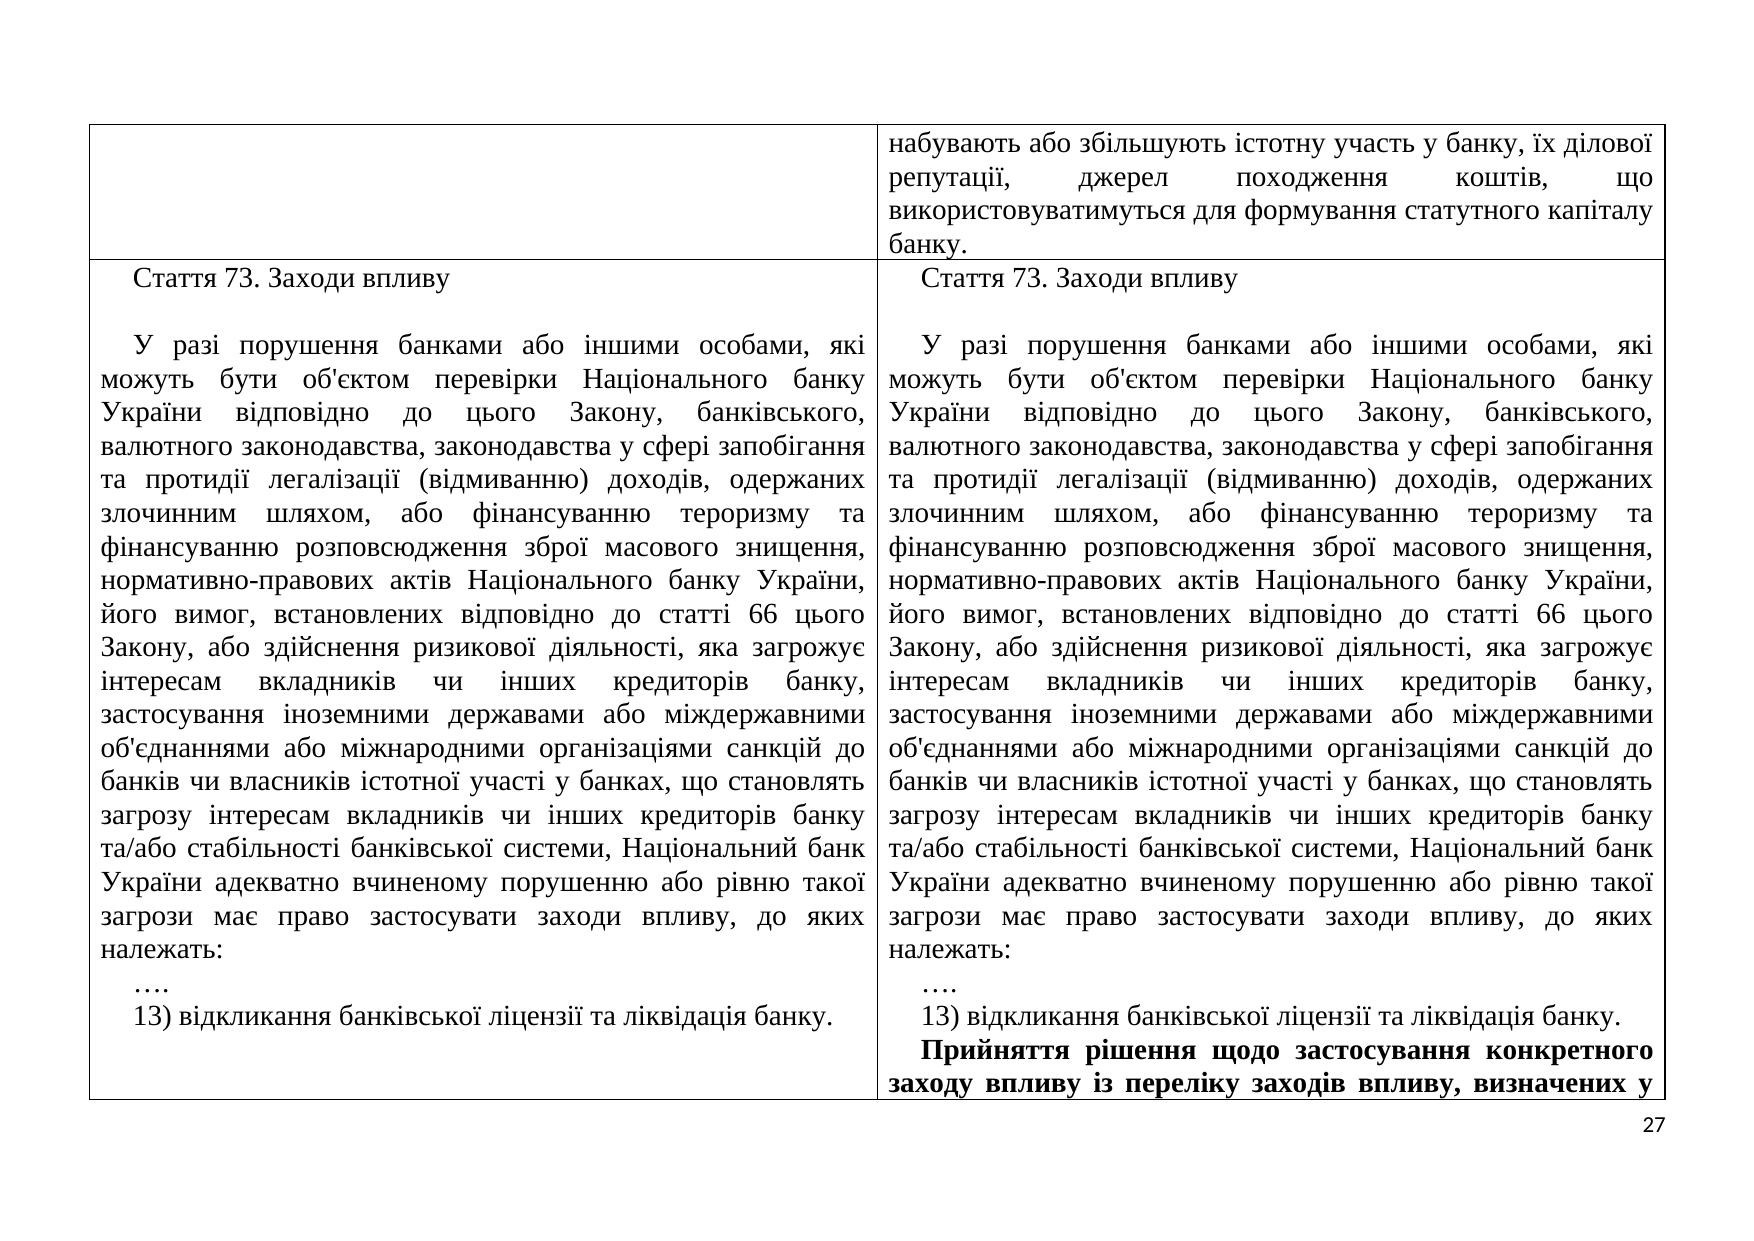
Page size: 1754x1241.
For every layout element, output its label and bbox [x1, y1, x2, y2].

table_cell [90, 125, 877, 259]
table_cell [878, 260, 1664, 1099]
table_cell [90, 260, 877, 1099]
table_cell [878, 125, 1664, 259]
